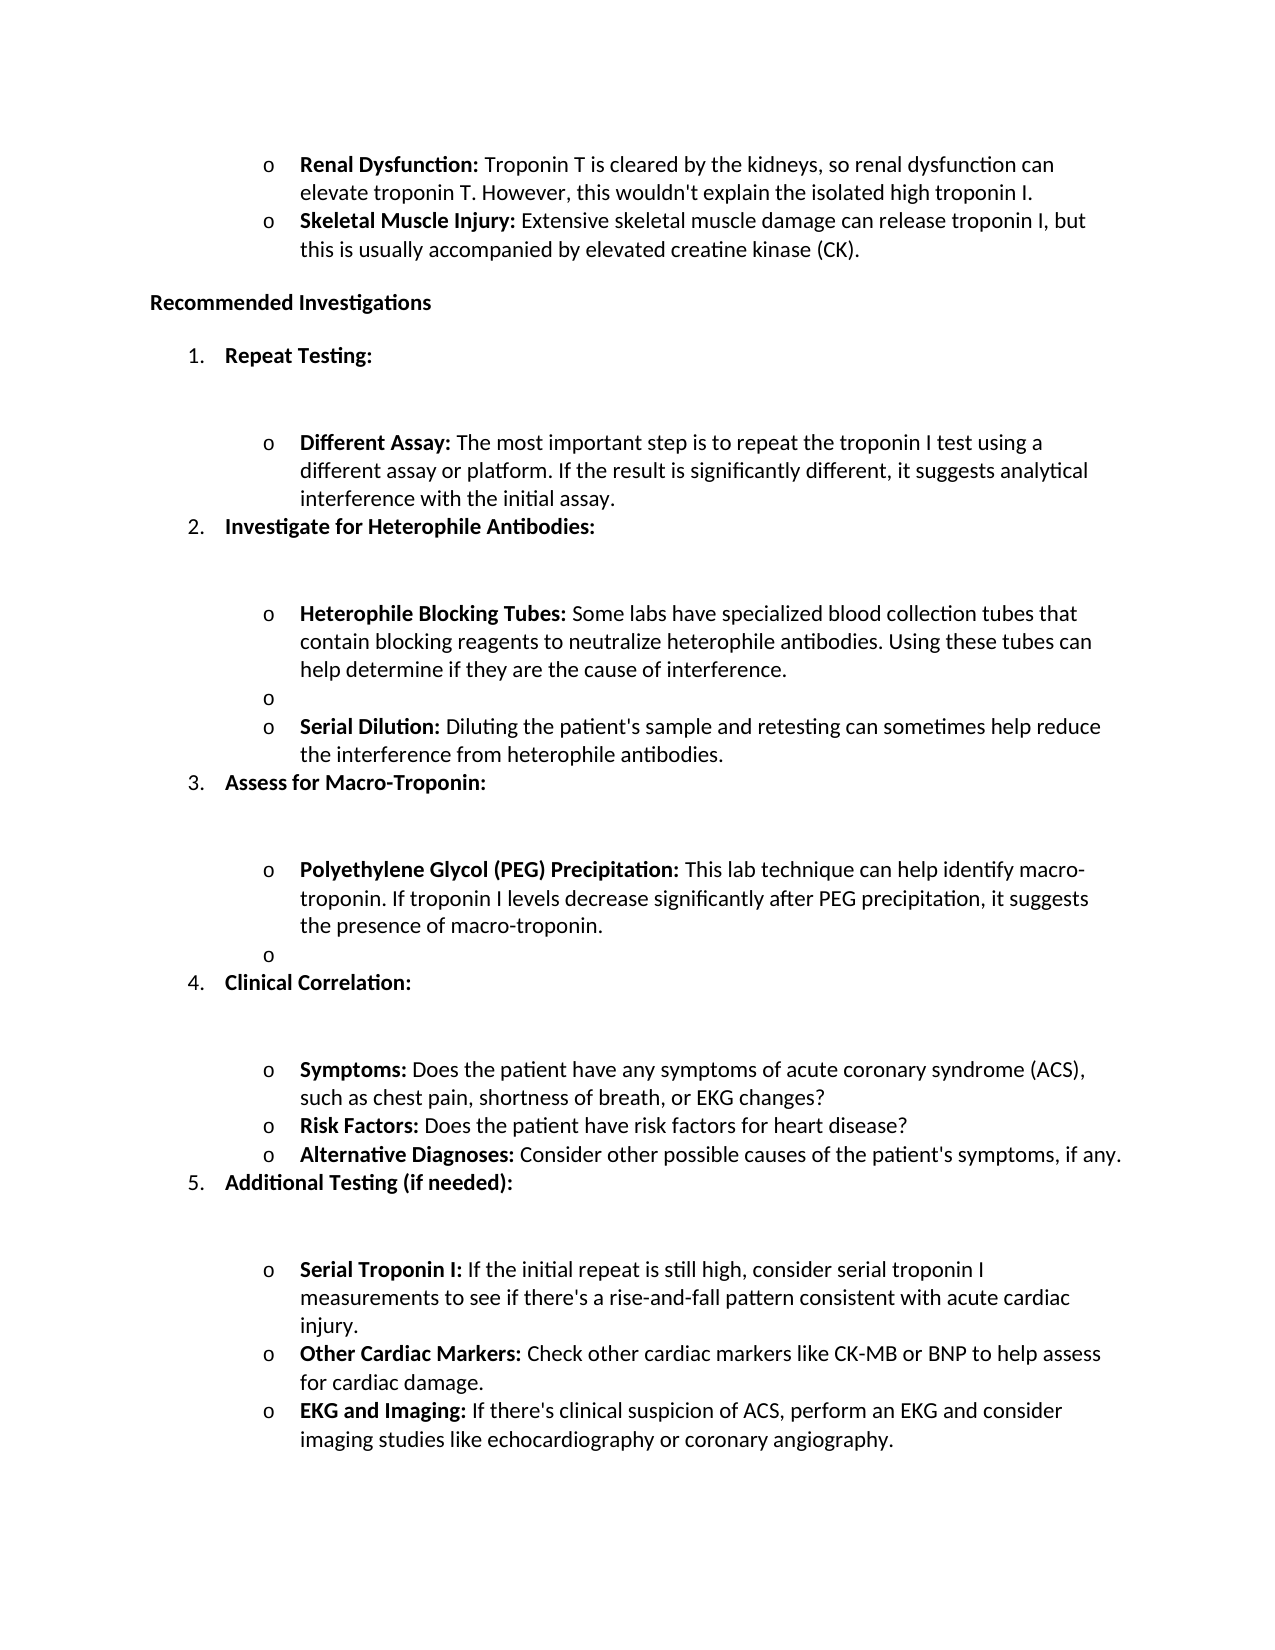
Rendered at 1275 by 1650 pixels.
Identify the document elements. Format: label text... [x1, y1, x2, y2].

list Serial Dilution: Diluting the patient's sample and retesting can sometimes help reduce the interference from heterophile antibodies. [262, 712, 1125, 768]
list Assess for Macro-Troponin: [187, 768, 1125, 855]
list Heterophile Blocking Tubes: Some labs have specialized blood collection tubes that contain blocking reagents to neutralize heterophile antibodies. Using these tubes can help determine if they are the cause of interference. [262, 599, 1125, 683]
list Different Assay: The most important step is to repeat the troponin I test using a different assay or platform. If the result is significantly different, it suggests analytical interference with the initial assay. [262, 428, 1125, 512]
list EKG and Imaging: If there's clinical suspicion of ACS, perform an EKG and consider imaging studies like echocardiography or coronary angiography. [262, 1396, 1125, 1453]
list Repeat Testing: [187, 341, 1125, 428]
list Serial Troponin I: If the initial repeat is still high, consider serial troponin I measurements to see if there's a rise-and-fall pattern consistent with acute cardiac injury. [262, 1255, 1125, 1339]
list Skeletal Muscle Injury: Extensive skeletal muscle damage can release troponin I, but this is usually accompanied by elevated creatine kinase (CK). [262, 207, 1125, 263]
list Symptoms: Does the patient have any symptoms of acute coronary syndrome (ACS), such as chest pain, shortness of breath, or EKG changes? [262, 1055, 1125, 1111]
list Additional Testing (if needed): [187, 1168, 1125, 1255]
list Clinical Correlation: [187, 968, 1125, 1055]
list Other Cardiac Markers: Check other cardiac markers like CK-MB or BNP to help assess for cardiac damage. [262, 1339, 1125, 1396]
list Risk Factors: Does the patient have risk factors for heart disease? [262, 1111, 1125, 1140]
list Polyethylene Glycol (PEG) Precipitation: This lab technique can help identify macro-troponin. If troponin I levels decrease significantly after PEG precipitation, it suggests the presence of macro-troponin. [262, 855, 1125, 940]
list Alternative Diagnoses: Consider other possible causes of the patient's symptoms, if any. [262, 1140, 1125, 1168]
list Investigate for Heterophile Antibodies: [187, 512, 1125, 599]
text Recommended Investigations [150, 288, 1125, 316]
list Renal Dysfunction: Troponin T is cleared by the kidneys, so renal dysfunction can elevate troponin T. However, this wouldn't explain the isolated high troponin I. [262, 150, 1125, 207]
